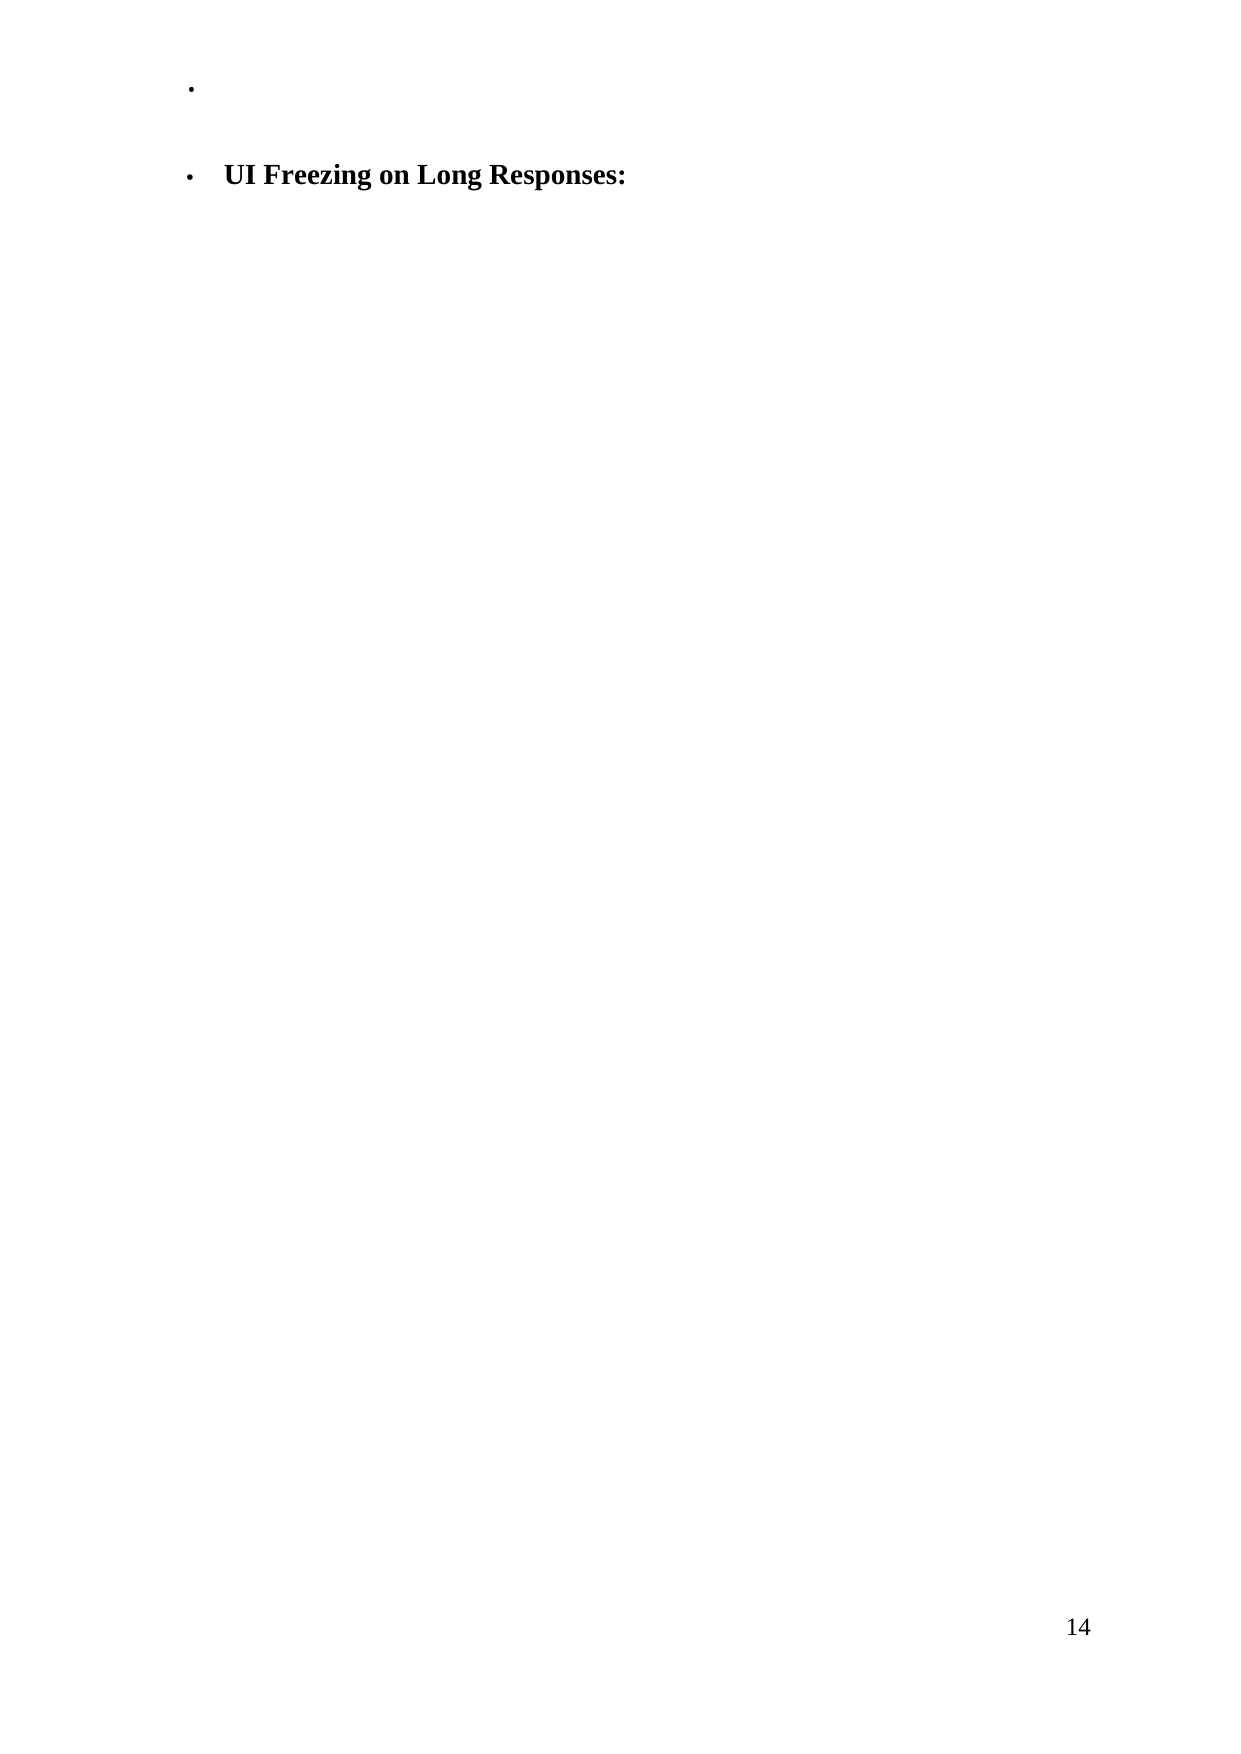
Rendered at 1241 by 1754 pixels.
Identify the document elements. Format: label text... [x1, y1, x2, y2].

list UI Freezing on Long Responses: [186, 157, 1090, 191]
